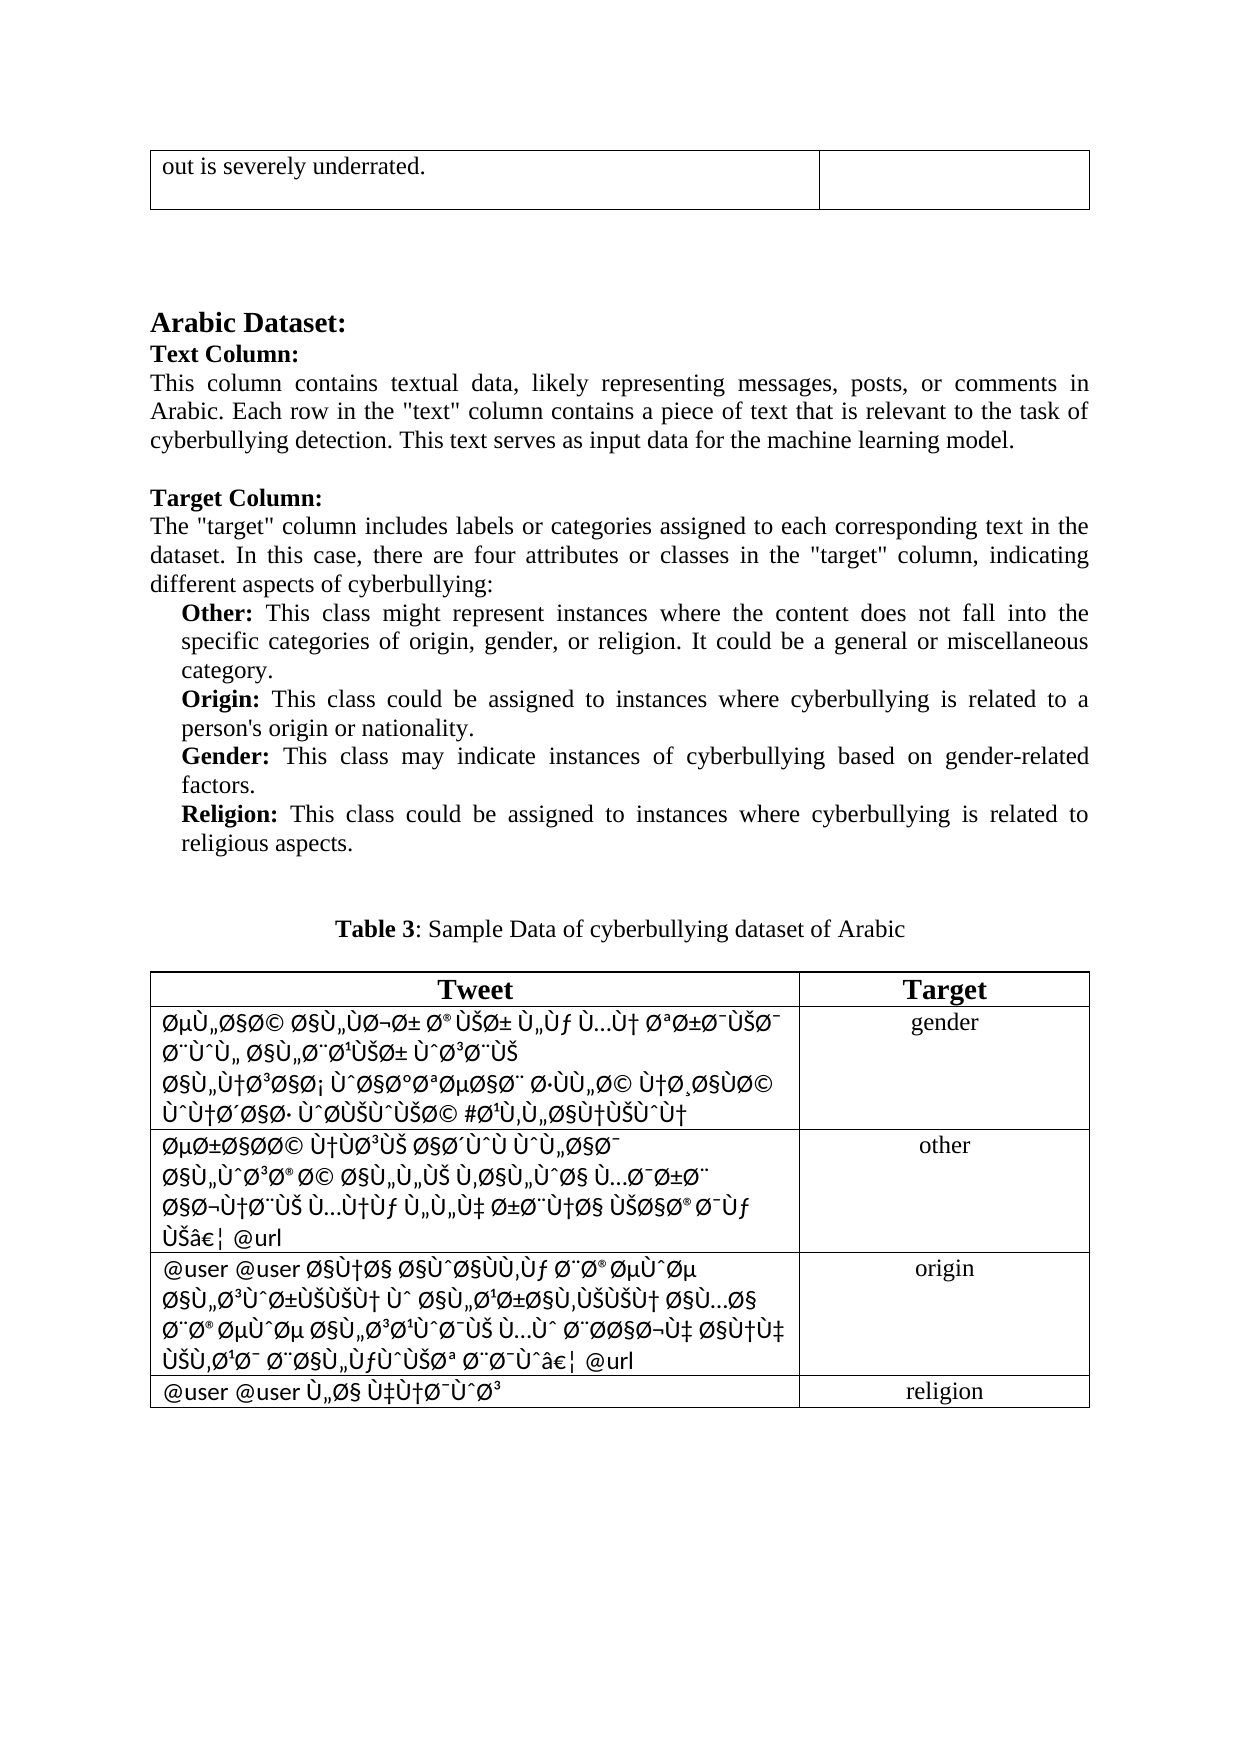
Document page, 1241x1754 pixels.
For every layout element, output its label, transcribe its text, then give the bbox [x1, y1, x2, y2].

table_cell gender [800, 1007, 1089, 1129]
table_cell @user @user Ø§Ù†Ø§ Ø§ÙˆØ§ÙÙ‚Ùƒ Ø¨Ø®ØµÙˆØµ Ø§Ù„Ø³ÙˆØ±ÙŠÙŠÙ† Ùˆ Ø§Ù„Ø¹Ø±Ø§Ù‚ÙŠÙŠÙ† Ø§Ù…Ø§ Ø¨Ø®ØµÙˆØµ Ø§Ù„Ø³Ø¹ÙˆØ¯ÙŠ Ù…Ùˆ Ø¨ØØ§Ø¬Ù‡ Ø§Ù†Ù‡ ÙŠÙ‚Ø¹Ø¯ Ø¨Ø§Ù„ÙƒÙˆÙŠØª Ø¨Ø¯Ùˆâ€¦ @url [151, 1253, 799, 1375]
table_cell origin [800, 1253, 1089, 1375]
text Arabic Dataset: [150, 305, 1090, 339]
table_cell @user @user Ù„Ø§ Ù‡Ù†Ø¯ÙˆØ³ [151, 1376, 799, 1407]
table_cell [151, 151, 819, 208]
table_header Tweet [151, 973, 799, 1006]
table_cell ØµÙ„Ø§Ø© Ø§Ù„ÙØ¬Ø± Ø®ÙŠØ± Ù„Ùƒ Ù…Ù† ØªØ±Ø¯ÙŠØ¯ Ø¨ÙˆÙ„ Ø§Ù„Ø¨Ø¹ÙŠØ± ÙˆØ³Ø¨ÙŠ Ø§Ù„Ù†Ø³Ø§Ø¡ ÙˆØ§ØºØªØµØ§Ø¨ Ø·ÙÙ„Ø© Ù†Ø¸Ø§ÙØ© ÙˆÙ†Ø´Ø§Ø· ÙˆØÙŠÙˆÙŠØ© #Ø¹Ù‚Ù„Ø§Ù†ÙŠÙˆÙ† [151, 1007, 799, 1129]
text Target Column: [150, 483, 1090, 511]
table_cell other [800, 1130, 1089, 1252]
table_cell ØµØ±Ø§ØØ© Ù†ÙØ³ÙŠ Ø§Ø´ÙˆÙ ÙˆÙ„Ø§Ø¯ Ø§Ù„ÙˆØ³Ø®Ø© Ø§Ù„Ù„ÙŠ Ù‚Ø§Ù„ÙˆØ§ Ù…Ø¯Ø±Ø¨ Ø§Ø¬Ù†Ø¨ÙŠ Ù…Ù†Ùƒ Ù„Ù„Ù‡ Ø±Ø¨Ù†Ø§ ÙŠØ§Ø®Ø¯Ùƒ ÙŠâ€¦ @url [151, 1130, 799, 1252]
table_header Target [800, 973, 1089, 1006]
table_cell religion [800, 1376, 1089, 1407]
table_cell Age [820, 151, 1089, 208]
text Text Column: [150, 339, 1090, 368]
text Other: This class might represent instances where the content does not fall into the specific categories of origin, gender, or religion. It could be a general or miscellaneous category. [181, 598, 1090, 684]
text The "target" column includes labels or categories assigned to each corresponding text in the dataset. In this case, there are four attributes or classes in the "target" column, indicating different aspects of cyberbullying: [150, 511, 1090, 598]
text This column contains textual data, likely representing messages, posts, or comments in Arabic. Each row in the "text" column contains a piece of text that is relevant to the task of cyberbullying detection. This text serves as input data for the machine learning model. [150, 368, 1090, 454]
text Table 3: Sample Data of cyberbullying dataset of Arabic [150, 914, 1090, 943]
text Religion: This class could be assigned to instances where cyberbullying is related to religious aspects. [181, 799, 1090, 856]
text Gender: This class may indicate instances of cyberbullying based on gender-related factors. [181, 741, 1090, 799]
text Origin: This class could be assigned to instances where cyberbullying is related to a person's origin or nationality. [181, 684, 1090, 741]
